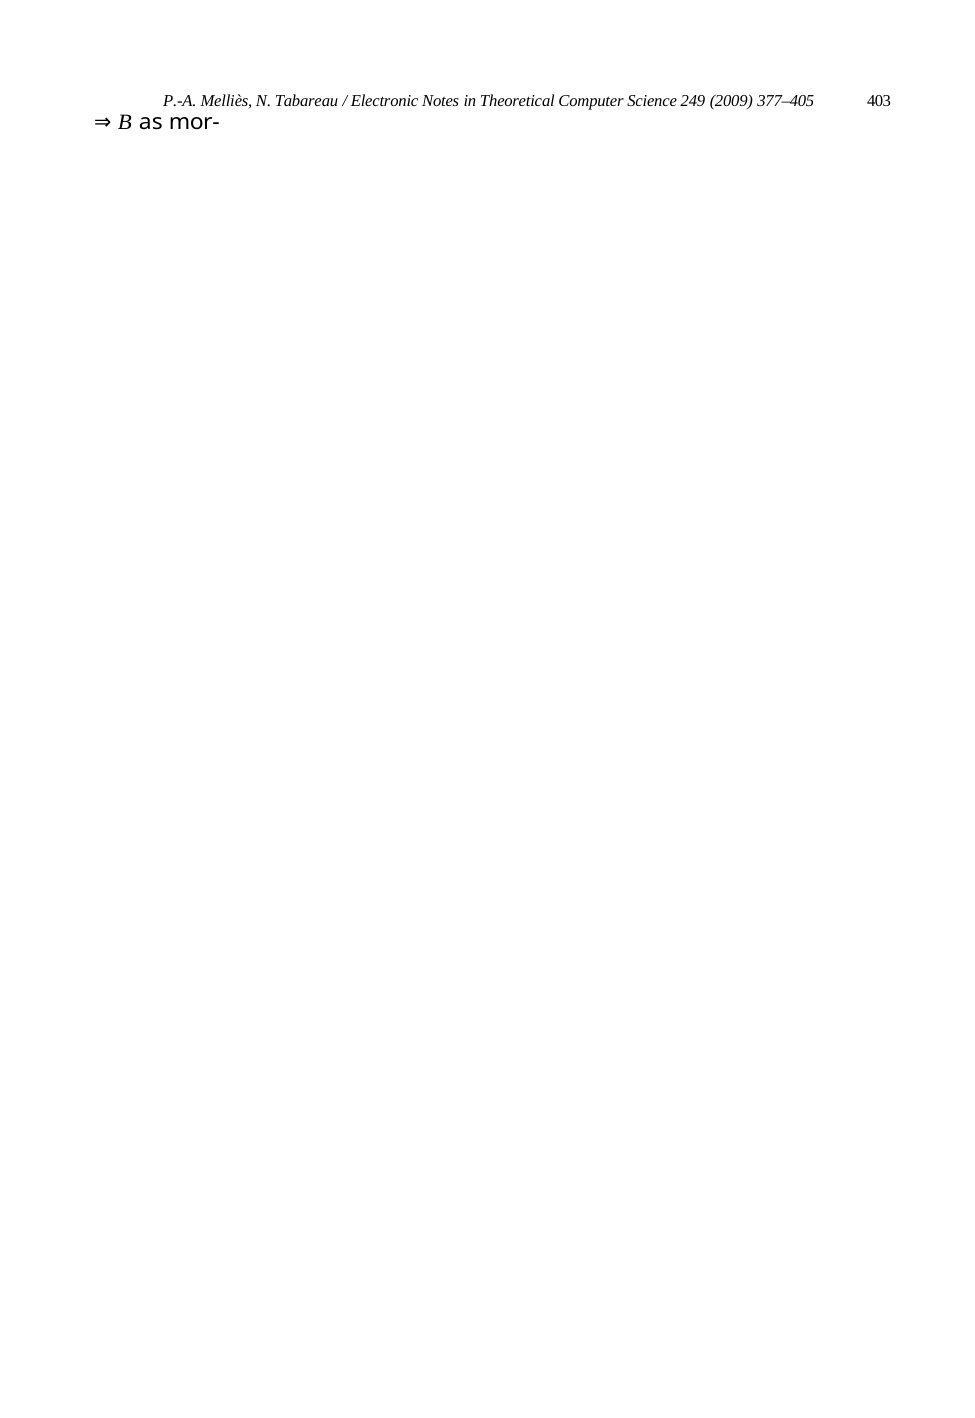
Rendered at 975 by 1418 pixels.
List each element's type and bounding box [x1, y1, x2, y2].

text [94, 108, 893, 135]
